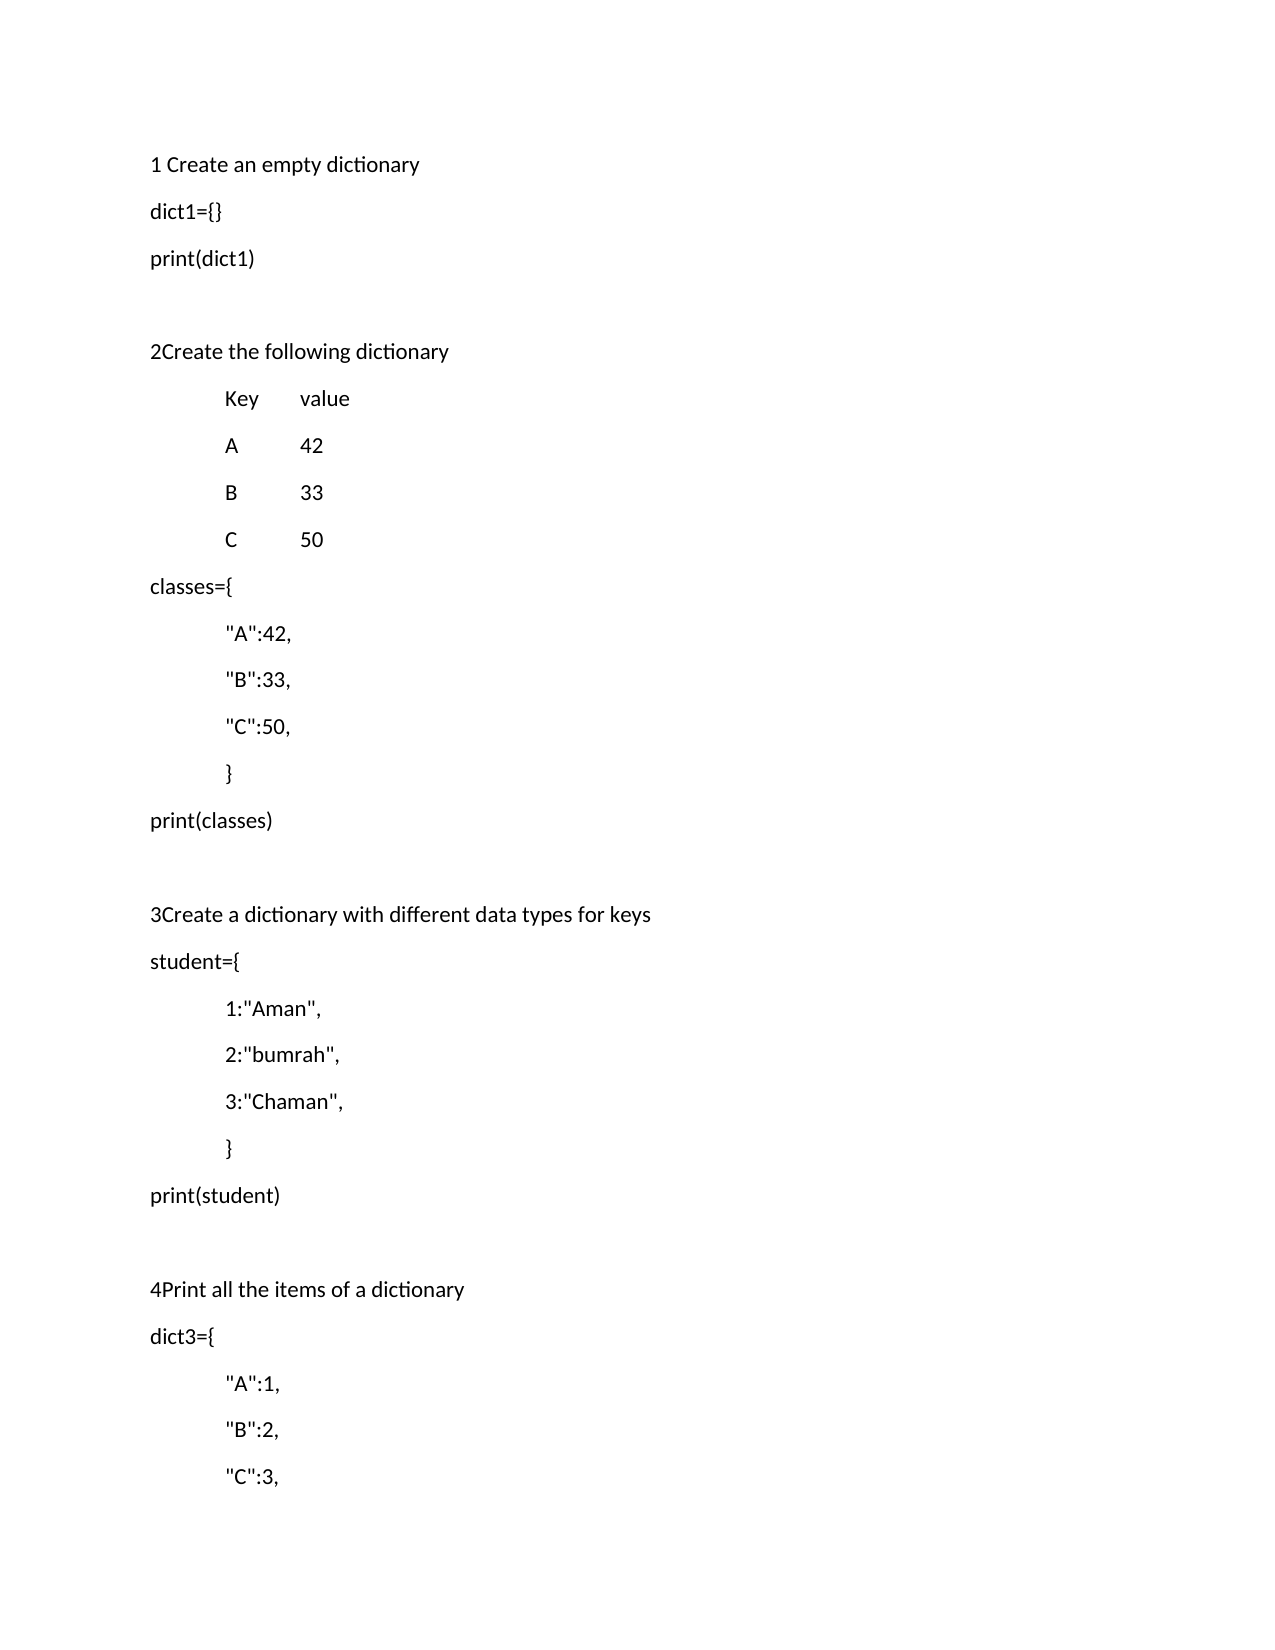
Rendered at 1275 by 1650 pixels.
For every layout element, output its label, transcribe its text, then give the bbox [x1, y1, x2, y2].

text C 50 [150, 525, 1125, 553]
text print(classes) [150, 806, 1125, 834]
text print(student) [150, 1181, 1125, 1209]
text 4Print all the items of a dictionary [150, 1275, 1125, 1303]
text "C":3, [150, 1462, 1125, 1491]
text dict3={ [150, 1322, 1125, 1350]
text } [150, 1134, 1125, 1162]
text } [150, 759, 1125, 787]
text 3:"Chaman", [150, 1087, 1125, 1116]
text "A":42, [150, 619, 1125, 647]
text 3Create a dictionary with different data types for keys [150, 900, 1125, 928]
text 2Create the following dictionary [150, 337, 1125, 366]
text student={ [150, 947, 1125, 975]
text "C":50, [150, 712, 1125, 741]
text "B":2, [150, 1416, 1125, 1444]
text "A":1, [150, 1369, 1125, 1397]
text B 33 [150, 478, 1125, 506]
text 2:"bumrah", [150, 1041, 1125, 1069]
text 1:"Aman", [150, 994, 1125, 1022]
text classes={ [150, 572, 1125, 600]
text "B":33, [150, 666, 1125, 694]
text Key value [150, 384, 1125, 412]
text dict1={} [150, 197, 1125, 225]
text print(dict1) [150, 244, 1125, 272]
text 1 Create an empty dictionary [150, 150, 1125, 178]
text A 42 [150, 431, 1125, 459]
